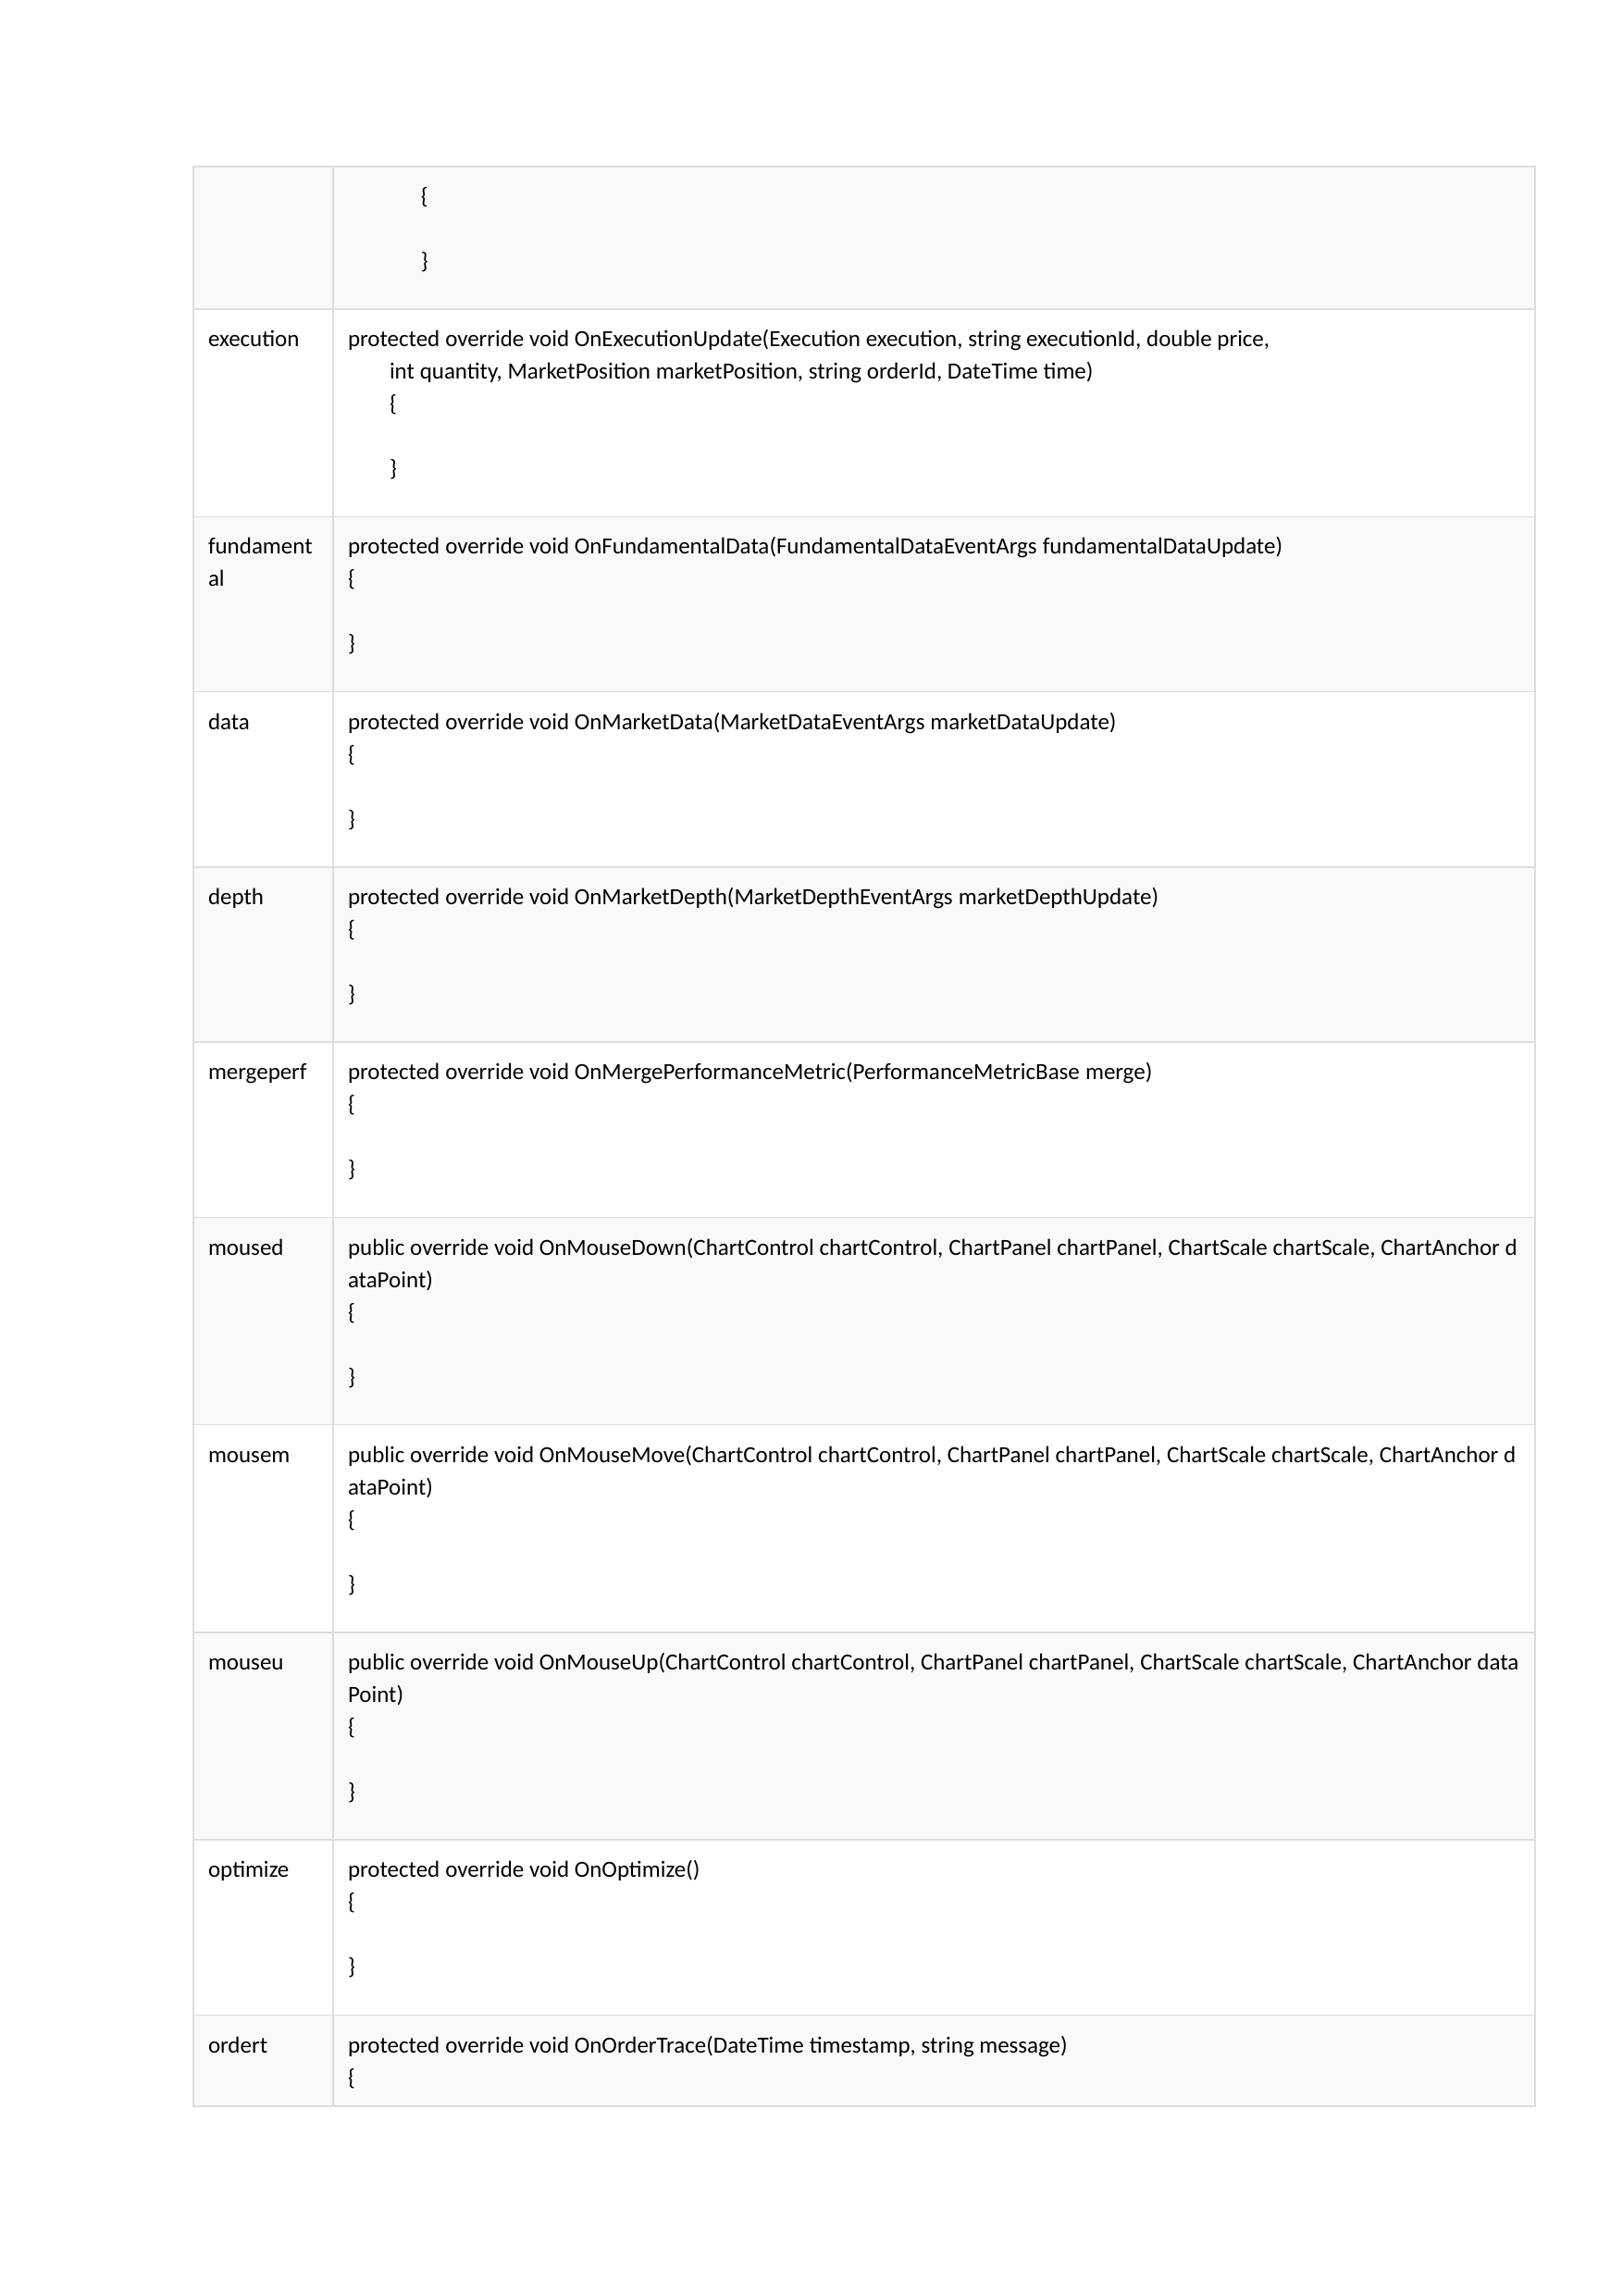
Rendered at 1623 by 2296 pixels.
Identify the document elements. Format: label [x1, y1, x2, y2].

table_header [164, 137, 1623, 2136]
